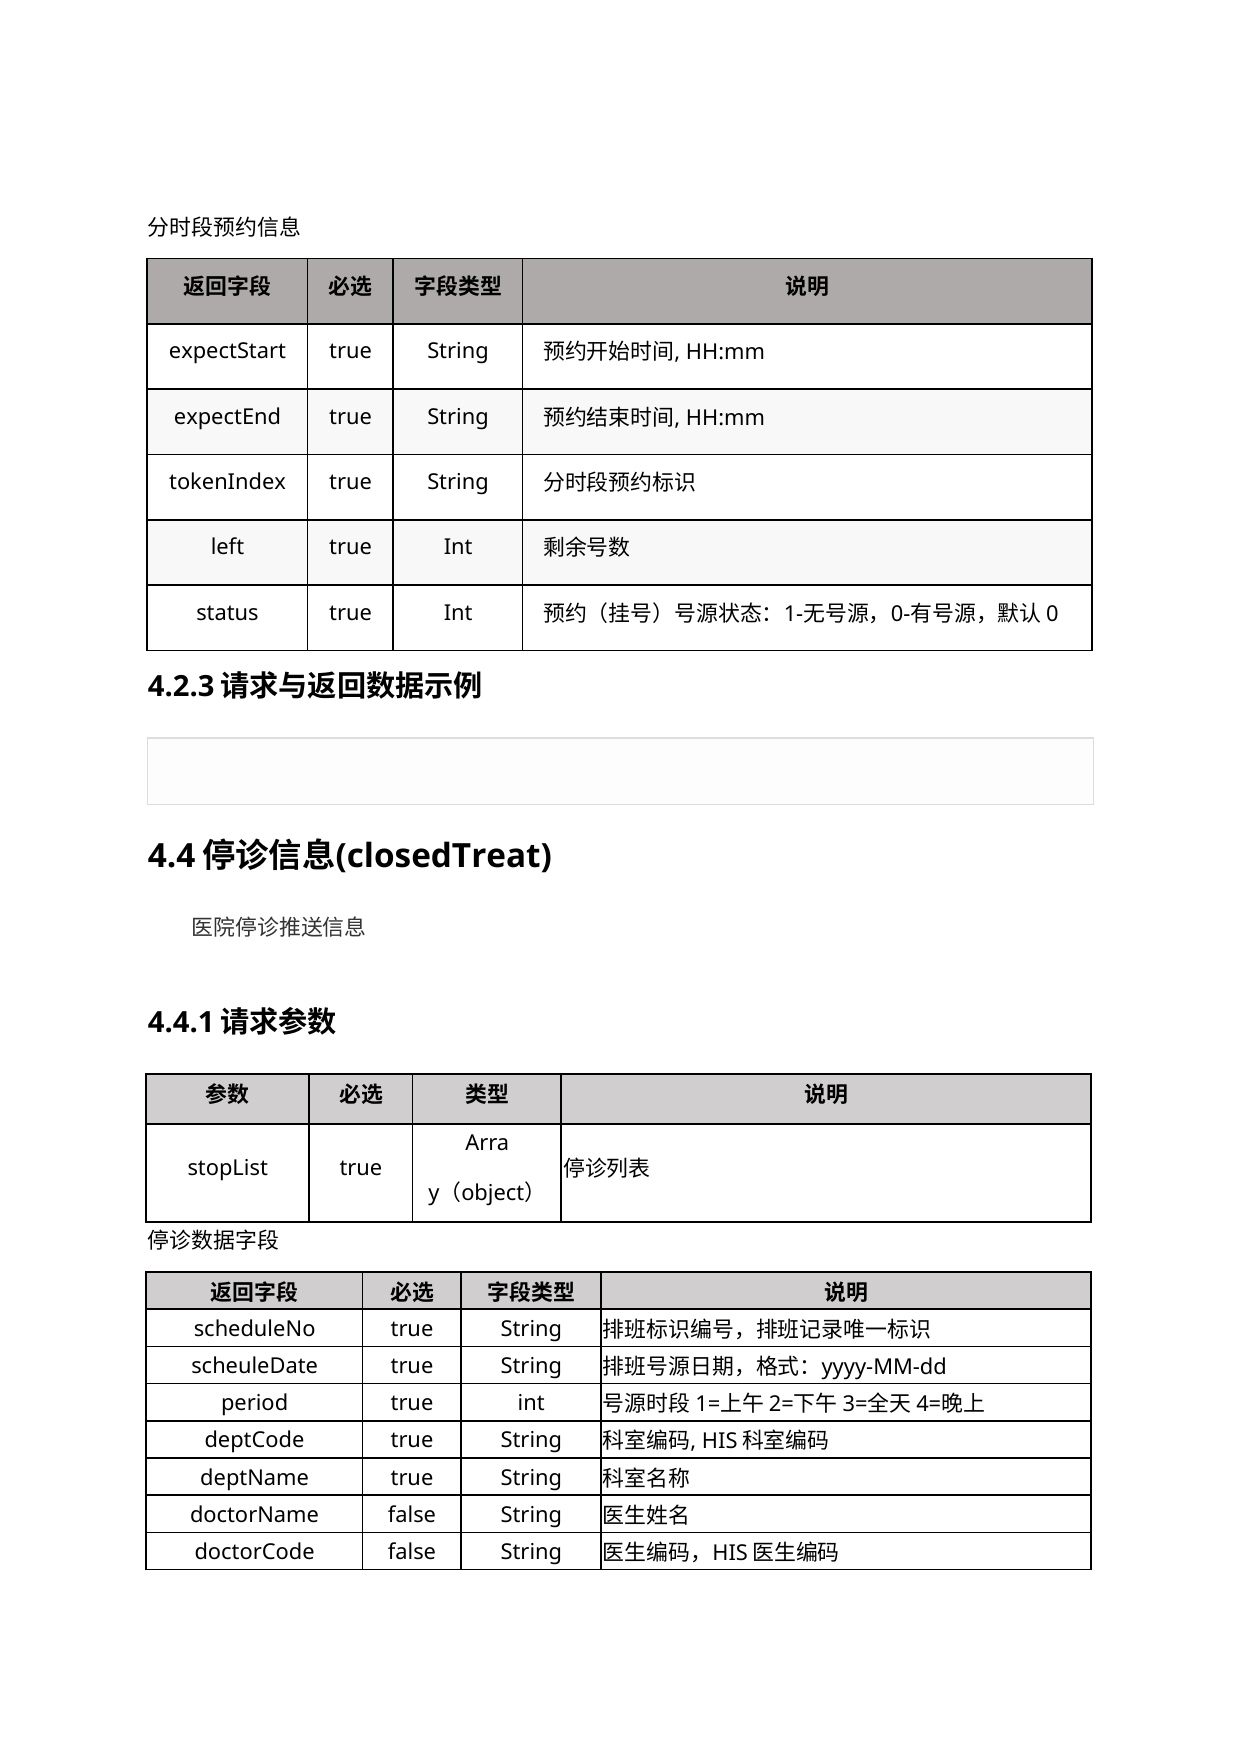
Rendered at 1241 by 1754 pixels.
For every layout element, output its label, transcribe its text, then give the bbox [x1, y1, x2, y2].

table_cell 医生姓名 [602, 1496, 1090, 1531]
table_cell Int [394, 586, 522, 649]
table_header 说明 [562, 1075, 1090, 1123]
table_cell String [394, 455, 522, 519]
table_cell false [363, 1496, 460, 1531]
table_cell true [363, 1459, 460, 1494]
table_cell true [308, 586, 392, 649]
table_cell true [310, 1125, 412, 1221]
table_cell deptName [147, 1459, 362, 1494]
table_cell 科室编码, HIS科室编码 [602, 1422, 1090, 1457]
table_cell expectStart [148, 325, 307, 388]
table_cell 预约开始时间, HH:mm [523, 325, 1091, 388]
table_header 字段类型 [462, 1273, 600, 1308]
table_cell doctorCode [147, 1533, 362, 1569]
table_header 参数 [147, 1075, 308, 1123]
table_cell stopList [147, 1125, 308, 1221]
table_cell 分时段预约标识 [523, 455, 1091, 519]
table_cell String [462, 1533, 600, 1569]
table_cell 预约结束时间, HH:mm [523, 390, 1091, 454]
subtitle 4.4.1请求参数 [148, 987, 1092, 1052]
table_header 必选 [310, 1075, 412, 1123]
subtitle 4.2.3请求与返回数据示例 [148, 651, 1092, 716]
table_header 说明 [523, 259, 1091, 323]
table_cell scheduleNo [147, 1310, 362, 1346]
table_cell expectEnd [148, 390, 307, 454]
table_cell int [462, 1384, 600, 1420]
table_cell true [363, 1422, 460, 1457]
table_cell tokenIndex [148, 455, 307, 519]
table_cell Array（object） [413, 1125, 560, 1221]
table_cell left [148, 521, 307, 584]
table_cell false [363, 1533, 460, 1569]
table_cell 停诊列表 [562, 1125, 1090, 1221]
table_cell 排班号源日期，格式：yyyy-MM-dd [602, 1347, 1090, 1383]
table_header 类型 [413, 1075, 560, 1123]
table_cell true [308, 325, 392, 388]
subtitle 4.4停诊信息(closedTreat) [148, 820, 1092, 885]
table_header 字段类型 [394, 259, 522, 323]
table_cell String [462, 1496, 600, 1531]
text 停诊数据字段 [148, 1223, 1092, 1255]
text 医院停诊推送信息 [148, 909, 1092, 942]
table_cell 号源时段 1=上午 2=下午 3=全天 4=晚上 [602, 1384, 1090, 1420]
table_cell String [394, 325, 522, 388]
table_cell 预约（挂号）号源状态：1-无号源，0-有号源，默认0 [523, 586, 1091, 649]
table_header 返回字段 [147, 1273, 362, 1308]
table_header 必选 [308, 259, 392, 323]
table_cell String [462, 1422, 600, 1457]
table_cell Int [394, 521, 522, 584]
table_cell status [148, 586, 307, 649]
table_cell deptCode [147, 1422, 362, 1457]
table_cell scheuleDate [147, 1347, 362, 1383]
text 分时段预约信息 [148, 209, 1092, 242]
table_header 返回字段 [148, 259, 307, 323]
table_cell period [147, 1384, 362, 1420]
table_cell true [308, 455, 392, 519]
table_cell String [462, 1310, 600, 1346]
table_cell 剩余号数 [523, 521, 1091, 584]
table_cell true [308, 390, 392, 454]
table_cell true [363, 1347, 460, 1383]
table_cell 医生编码，HIS医生编码 [602, 1533, 1090, 1569]
table_cell true [363, 1310, 460, 1346]
table_header 必选 [363, 1273, 460, 1308]
table_cell String [462, 1347, 600, 1383]
table_header 说明 [602, 1273, 1090, 1308]
table_cell String [394, 390, 522, 454]
table_cell true [363, 1384, 460, 1420]
table_cell 排班标识编号，排班记录唯一标识 [602, 1310, 1090, 1346]
table_cell true [308, 521, 392, 584]
table_cell 科室名称 [602, 1459, 1090, 1494]
table_cell doctorName [147, 1496, 362, 1531]
table_cell String [462, 1459, 600, 1494]
